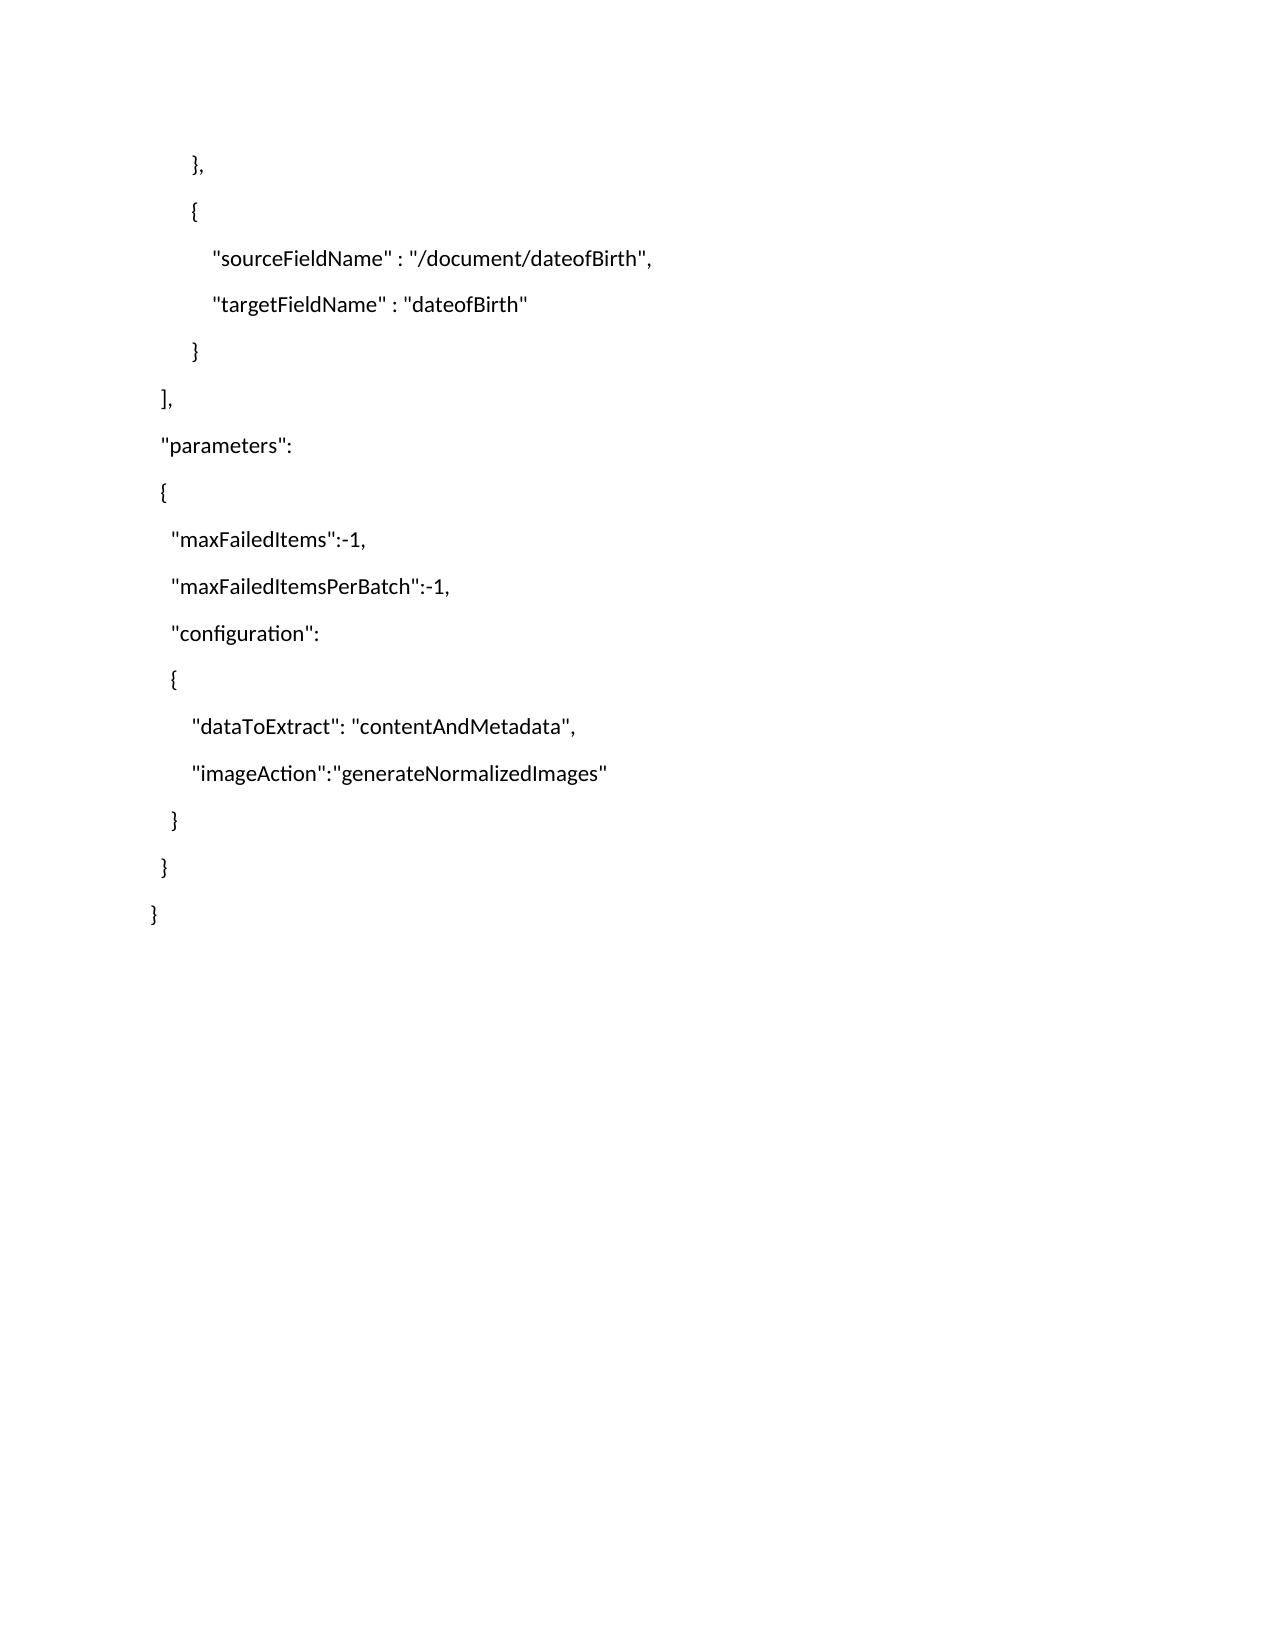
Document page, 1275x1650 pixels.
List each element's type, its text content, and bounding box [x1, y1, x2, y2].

text "imageAction":"generateNormalizedImages" [150, 759, 1125, 787]
text "sourceFieldName" : "/document/dateofBirth", [150, 244, 1125, 272]
text { [150, 666, 1125, 694]
text } [150, 853, 1125, 881]
text "targetFieldName" : "dateofBirth" [150, 291, 1125, 319]
text "parameters": [150, 431, 1125, 459]
text { [150, 478, 1125, 506]
text } [150, 900, 1125, 928]
text "dataToExtract": "contentAndMetadata", [150, 712, 1125, 741]
text } [150, 806, 1125, 834]
text }, [150, 150, 1125, 178]
text "maxFailedItems":-1, [150, 525, 1125, 553]
text ], [150, 384, 1125, 412]
text "configuration": [150, 619, 1125, 647]
text "maxFailedItemsPerBatch":-1, [150, 572, 1125, 600]
text } [150, 337, 1125, 366]
text { [150, 197, 1125, 225]
